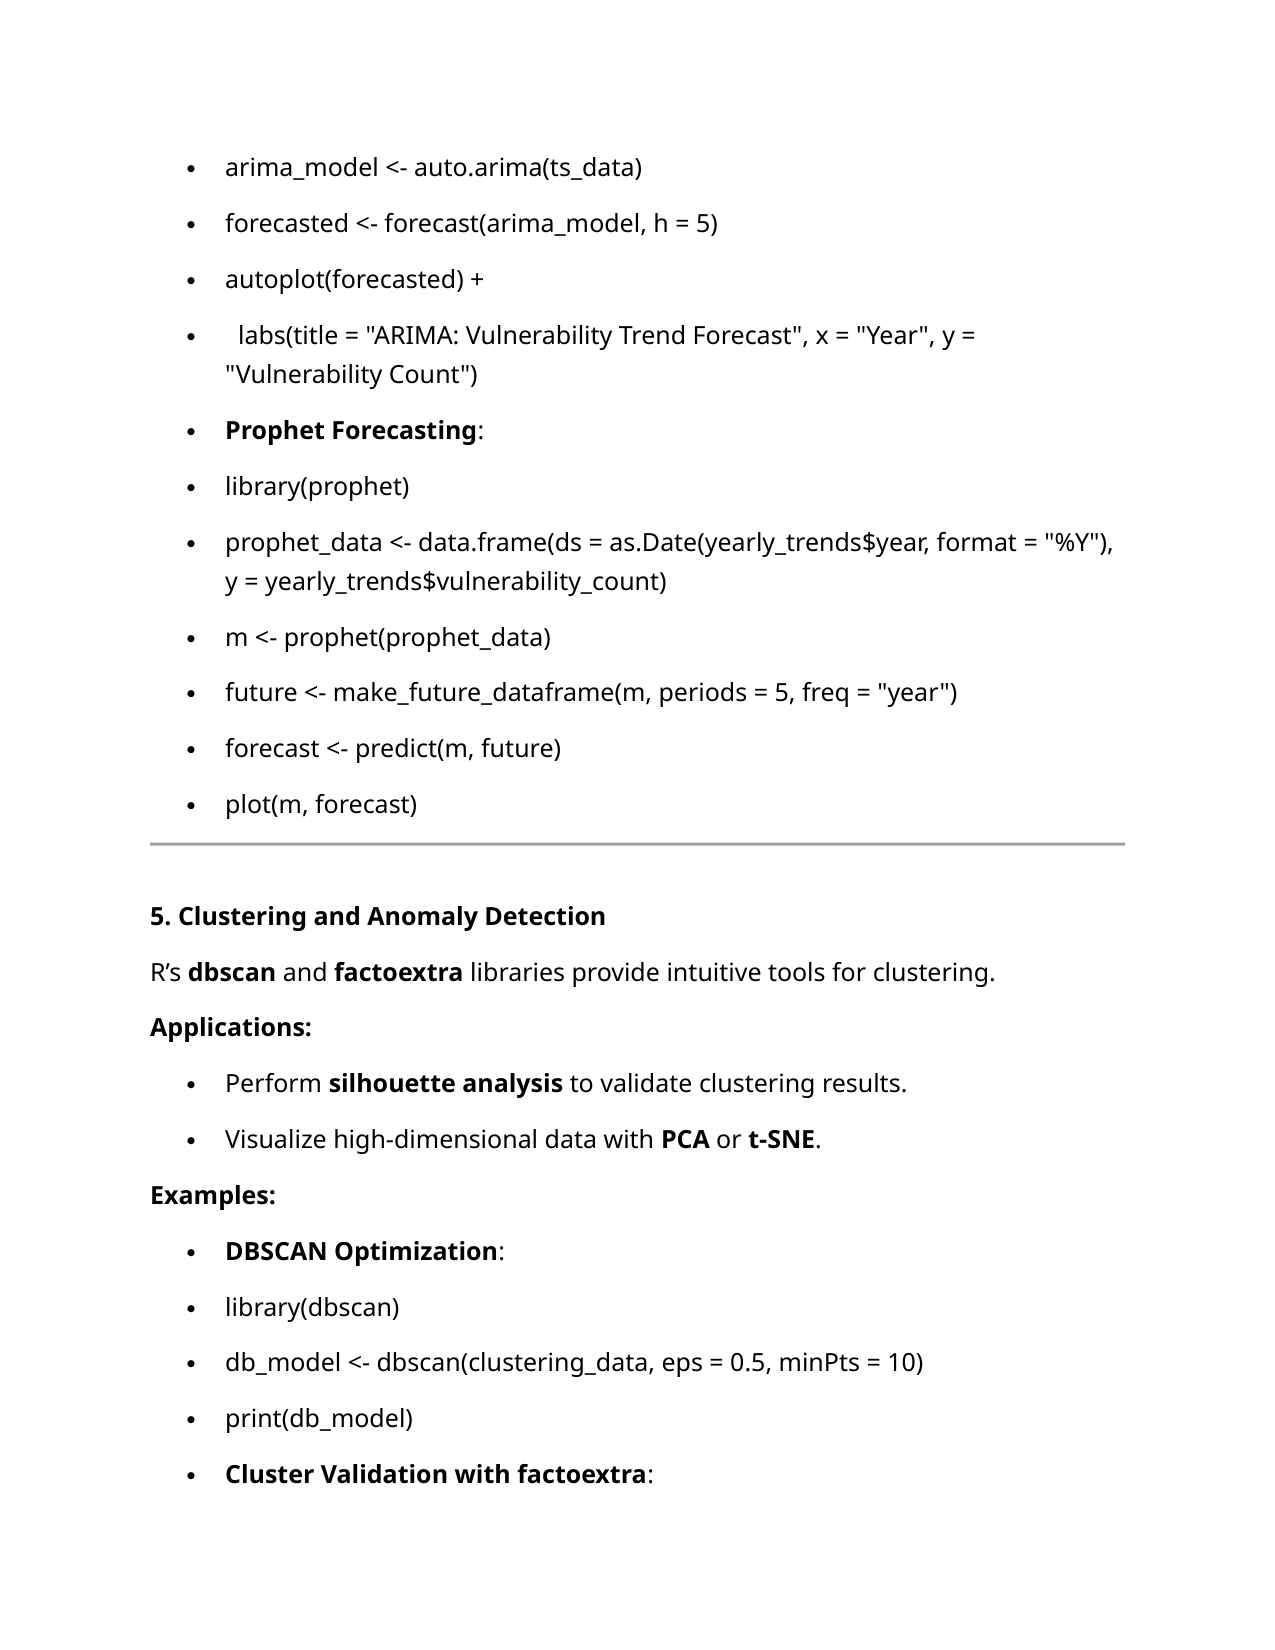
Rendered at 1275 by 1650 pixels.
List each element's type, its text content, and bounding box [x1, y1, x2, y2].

list library(prophet) [187, 468, 1125, 502]
list Perform silhouette analysis to validate clustering results. [187, 1066, 1125, 1100]
text Examples: [150, 1177, 1125, 1212]
list DBSCAN Optimization: [187, 1233, 1125, 1267]
text R’s dbscan and factoextra libraries provide intuitive tools for clustering. [150, 954, 1125, 988]
list db_model <- dbscan(clustering_data, eps = 0.5, minPts = 10) [187, 1345, 1125, 1379]
list Cluster Validation with factoextra: [187, 1457, 1125, 1491]
list forecast <- predict(m, future) [187, 731, 1125, 765]
list labs(title = "ARIMA: Vulnerability Trend Forecast", x = "Year", y = "Vulnerability Count") [187, 317, 1125, 391]
list Visualize high-dimensional data with PCA or t-SNE. [187, 1122, 1125, 1156]
list autoplot(forecasted) + [187, 262, 1125, 296]
list Prophet Forecasting: [187, 412, 1125, 447]
list print(db_model) [187, 1401, 1125, 1435]
list library(dbscan) [187, 1289, 1125, 1323]
text Applications: [150, 1010, 1125, 1044]
list arima_model <- auto.arima(ts_data) [187, 150, 1125, 184]
list prophet_data <- data.frame(ds = as.Date(yearly_trends$year, format = "%Y"), y = yearly_trends$vulnerability_count) [187, 524, 1125, 597]
text 5. Clustering and Anomaly Detection [150, 898, 1125, 932]
list plot(m, forecast) [187, 787, 1125, 821]
list m <- prophet(prophet_data) [187, 619, 1125, 653]
list forecasted <- forecast(arima_model, h = 5) [187, 206, 1125, 240]
list future <- make_future_dataframe(m, periods = 5, freq = "year") [187, 675, 1125, 709]
